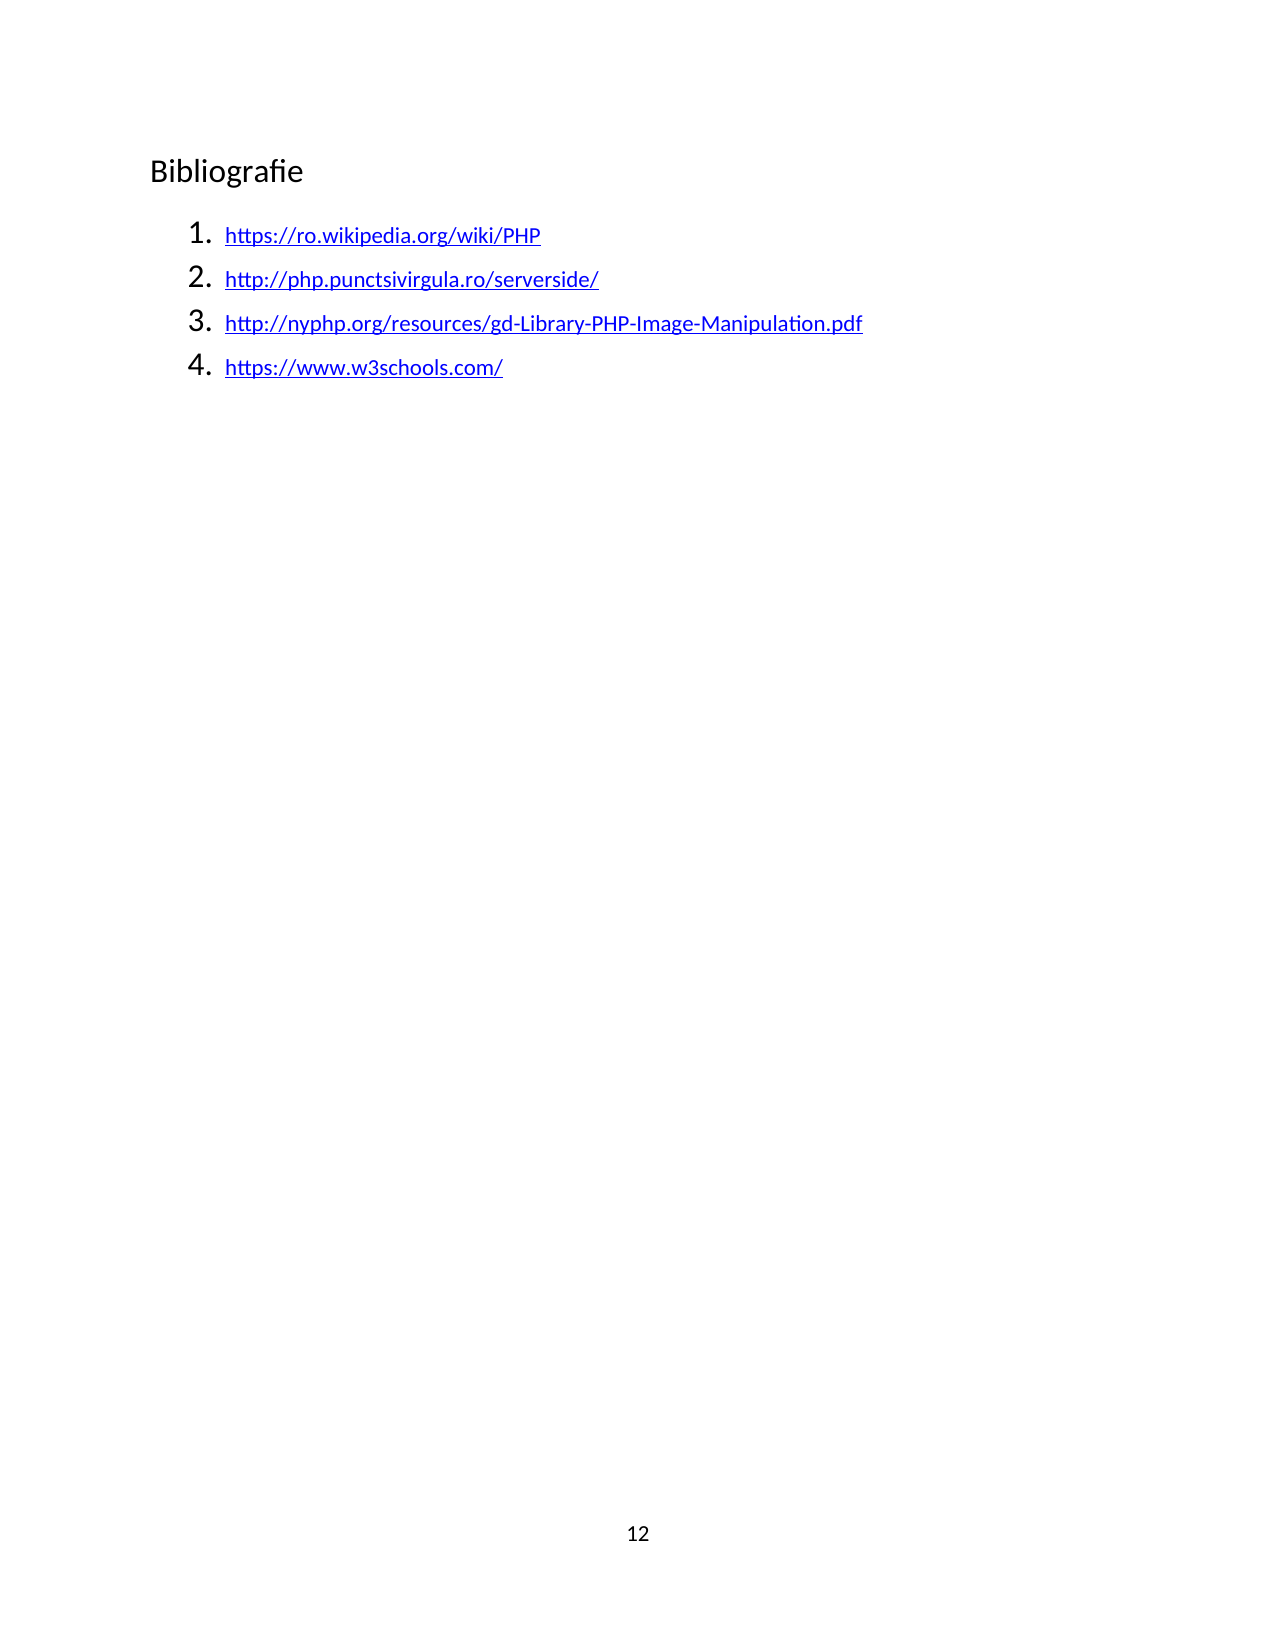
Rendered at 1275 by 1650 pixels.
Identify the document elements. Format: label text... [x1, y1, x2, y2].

list https://ro.wikipedia.org/wiki/PHP [187, 211, 1125, 251]
list https://www.w3schools.com/ [187, 342, 1125, 383]
text Bibliografie [150, 150, 1125, 191]
list http://nyphp.org/resources/gd-Library-PHP-Image-Manipulation.pdf [187, 298, 1125, 339]
list http://php.punctsivirgula.ro/serverside/ [187, 254, 1125, 295]
